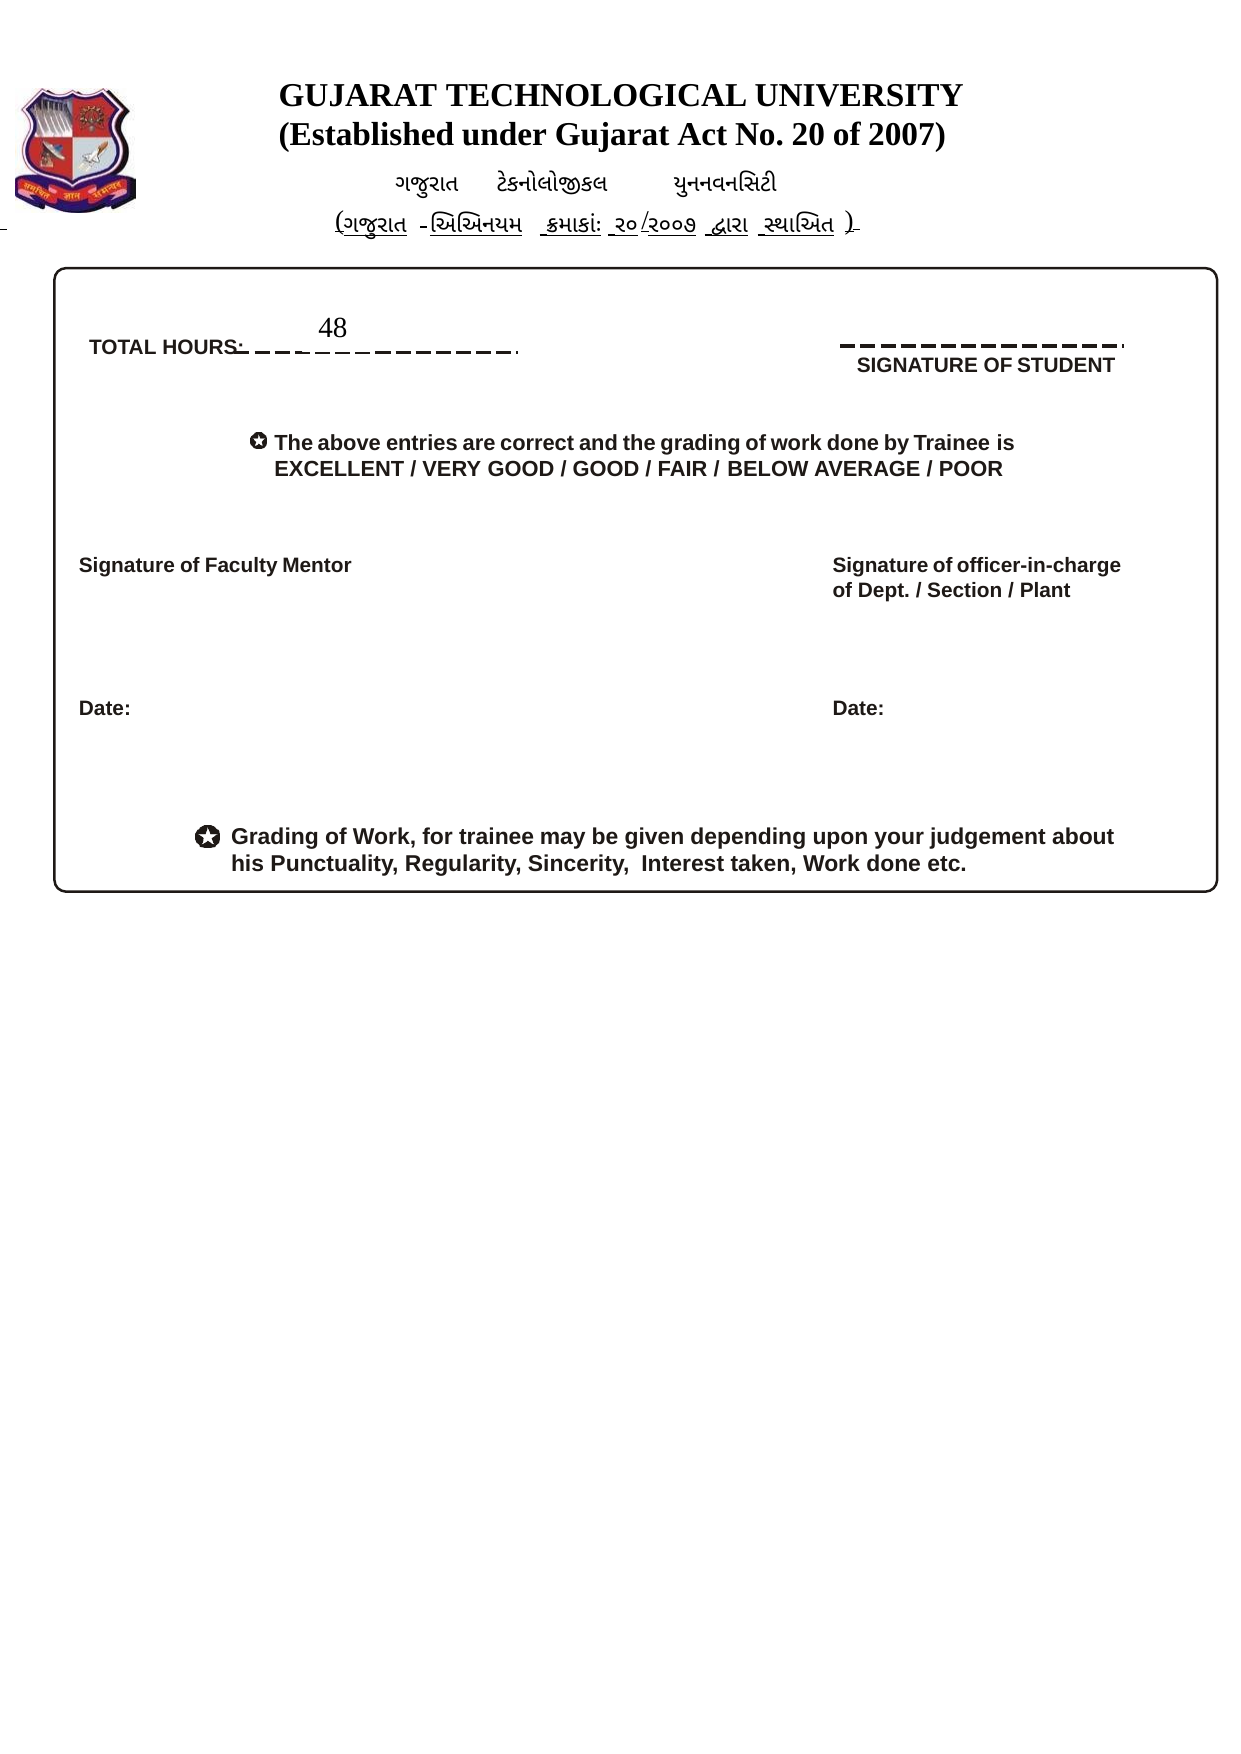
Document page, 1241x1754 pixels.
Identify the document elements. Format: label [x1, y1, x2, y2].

picture [832, 695, 886, 719]
picture [438, 861, 443, 869]
picture [88, 334, 247, 359]
picture [832, 552, 1126, 601]
picture [195, 825, 220, 848]
picture [78, 695, 133, 719]
picture [230, 822, 1121, 876]
picture [273, 429, 1021, 480]
picture [78, 553, 357, 577]
picture [250, 432, 267, 449]
picture [15, 88, 136, 213]
picture [856, 353, 1119, 377]
